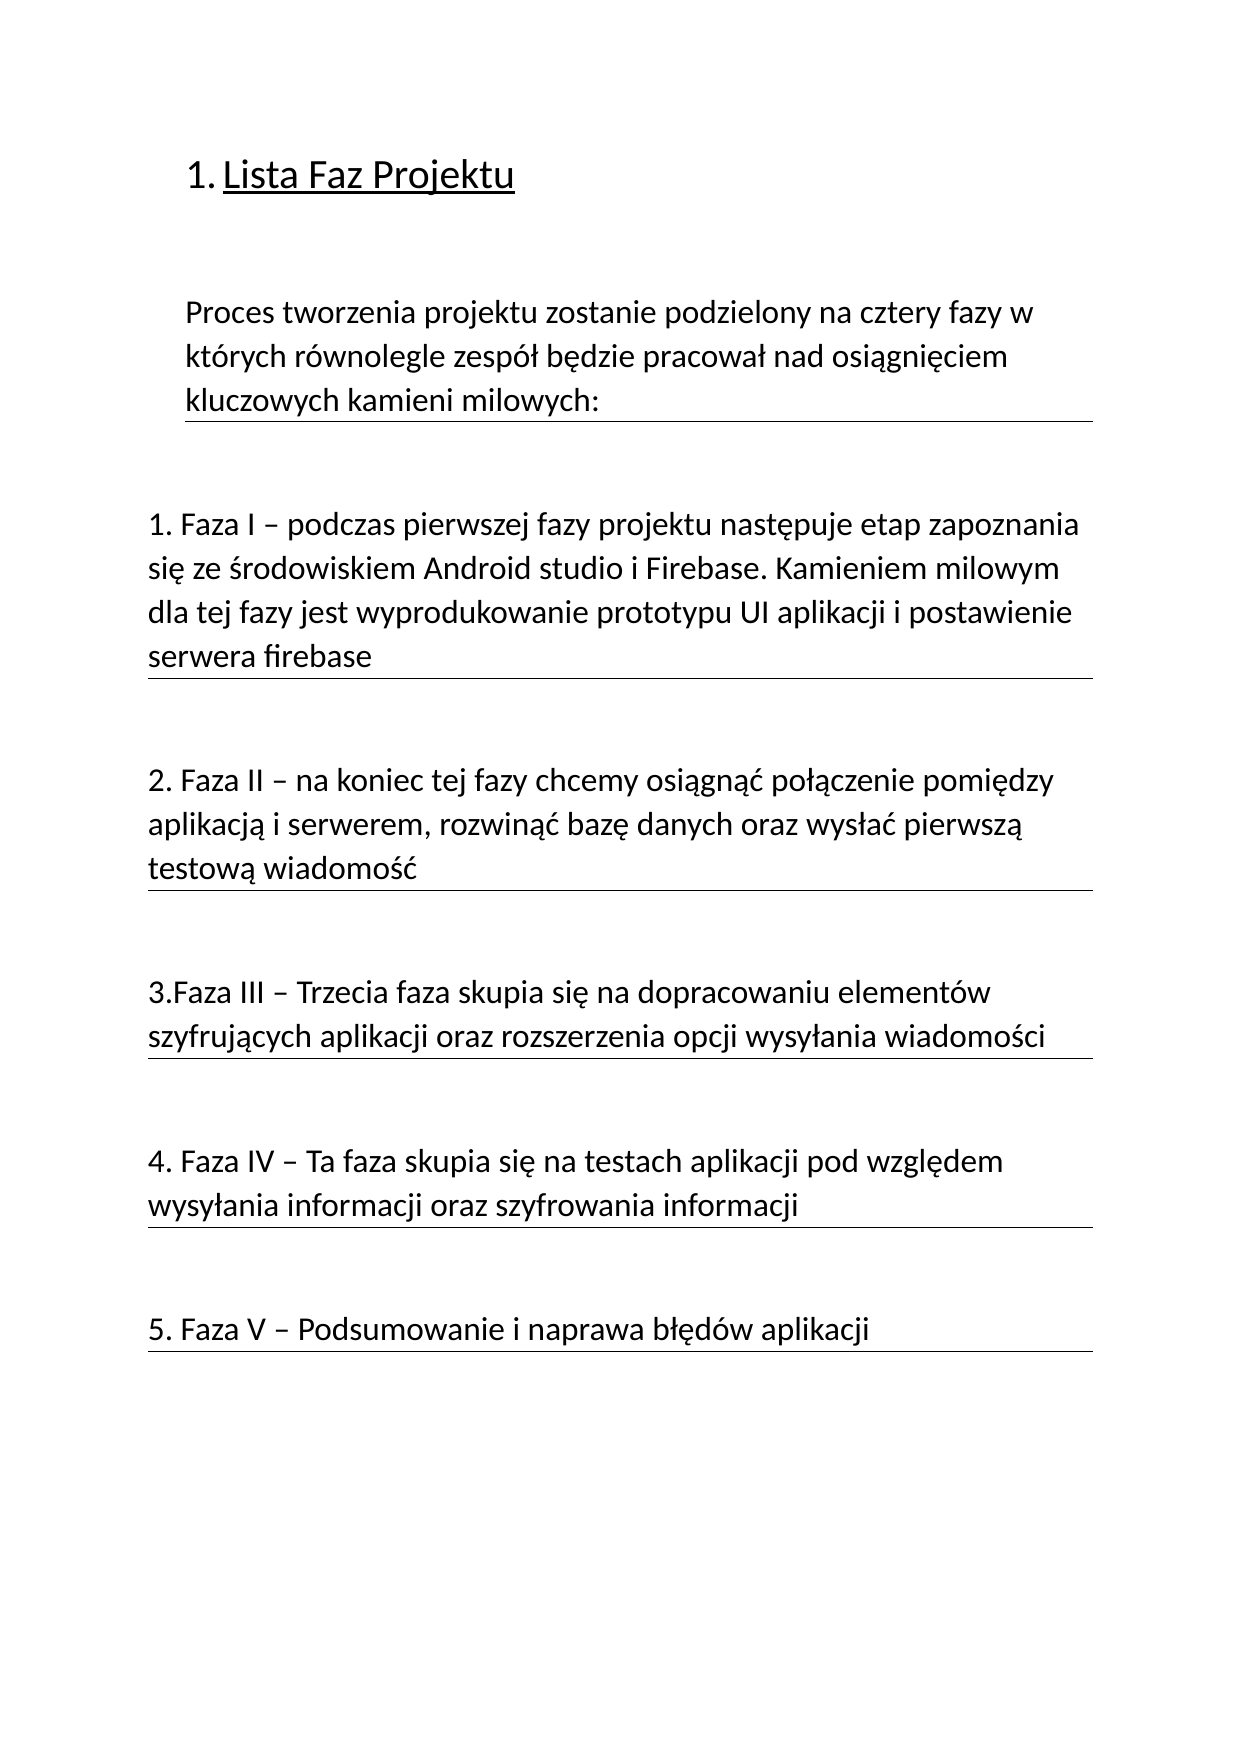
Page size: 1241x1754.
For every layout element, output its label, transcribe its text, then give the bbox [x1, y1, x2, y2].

text 5. Faza V – Podsumowanie i naprawa błędów aplikacji [148, 1308, 1093, 1351]
text 1. Faza I – podczas pierwszej fazy projektu następuje etap zapoznania się ze środowiskiem Android studio i Firebase. Kamieniem milowym dla tej fazy jest wyprodukowanie prototypu UI aplikacji i postawienie serwera firebase [148, 503, 1093, 678]
text Proces tworzenia projektu zostanie podzielony na cztery fazy w których równolegle zespół będzie pracował nad osiągnięciem kluczowych kamieni milowych: [185, 291, 1093, 421]
text 3.Faza III – Trzecia faza skupia się na dopracowaniu elementów szyfrujących aplikacji oraz rozszerzenia opcji wysyłania wiadomości [148, 972, 1093, 1058]
list Lista Faz Projektu [185, 148, 1093, 198]
text 4. Faza IV – Ta faza skupia się na testach aplikacji pod względem wysyłania informacji oraz szyfrowania informacji [148, 1140, 1093, 1227]
text 2. Faza II – na koniec tej fazy chcemy osiągnąć połączenie pomiędzy aplikacją i serwerem, rozwinąć bazę danych oraz wysłać pierwszą testową wiadomość [148, 759, 1093, 890]
